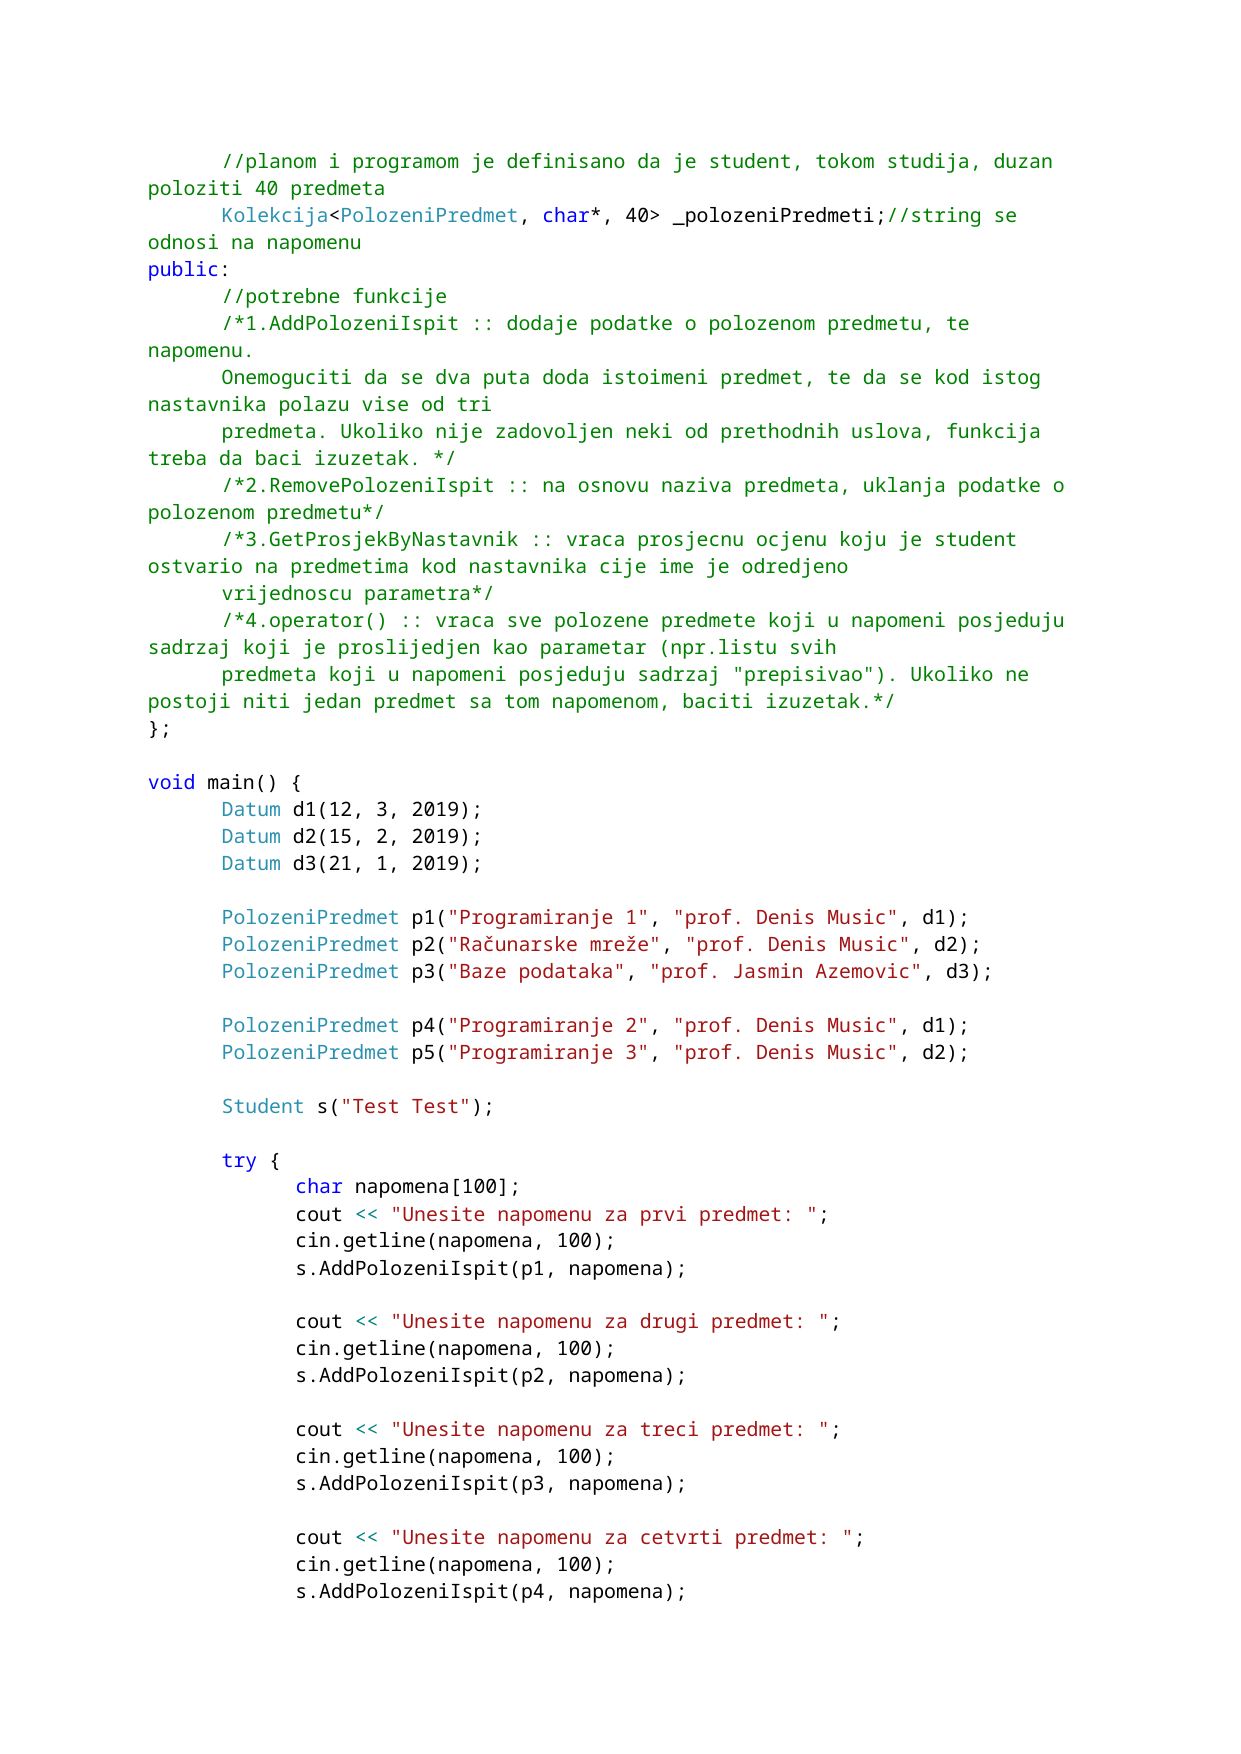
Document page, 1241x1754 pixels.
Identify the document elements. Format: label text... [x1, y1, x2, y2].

text Datum d2(15, 2, 2019); [148, 822, 1093, 849]
text char napomena[100]; [148, 1173, 1093, 1200]
text vrijednoscu parametra*/ [148, 579, 1093, 606]
text /*2.RemovePolozeniIspit :: na osnovu naziva predmeta, uklanja podatke o polozenom predmetu*/ [148, 471, 1093, 525]
text cout << "Unesite napomenu za treci predmet: "; [148, 1416, 1093, 1443]
text s.AddPolozeniIspit(p1, napomena); [148, 1254, 1093, 1281]
text public: [148, 256, 1093, 282]
text PolozeniPredmet p1("Programiranje 1", "prof. Denis Music", d1); [148, 903, 1093, 930]
text }; [148, 714, 1093, 741]
text //planom i programom je definisano da je student, tokom studija, duzan poloziti 40 predmeta [148, 148, 1093, 202]
text try { [148, 1146, 1093, 1173]
text Onemoguciti da se dva puta doda istoimeni predmet, te da se kod istog nastavnika polazu vise od tri [148, 363, 1093, 417]
text /*1.AddPolozeniIspit :: dodaje podatke o polozenom predmetu, te napomenu. [148, 309, 1093, 363]
text cout << "Unesite napomenu za prvi predmet: "; [148, 1200, 1093, 1227]
text Datum d1(12, 3, 2019); [148, 795, 1093, 822]
text cin.getline(napomena, 100); [148, 1227, 1093, 1254]
text predmeta koji u napomeni posjeduju sadrzaj "prepisivao"). Ukoliko ne postoji niti jedan predmet sa tom napomenom, baciti izuzetak.*/ [148, 660, 1093, 714]
text void main() { [148, 768, 1093, 795]
text PolozeniPredmet p5("Programiranje 3", "prof. Denis Music", d2); [148, 1038, 1093, 1065]
text cout << "Unesite napomenu za drugi predmet: "; [148, 1308, 1093, 1335]
text s.AddPolozeniIspit(p3, napomena); [148, 1469, 1093, 1497]
text Student s("Test Test"); [148, 1092, 1093, 1119]
text /*3.GetProsjekByNastavnik :: vraca prosjecnu ocjenu koju je student ostvario na predmetima kod nastavnika cije ime je odredjeno [148, 525, 1093, 579]
text Kolekcija<PolozeniPredmet, char*, 40> _polozeniPredmeti;//string se odnosi na napomenu [148, 202, 1093, 256]
text PolozeniPredmet p2("Računarske mreže", "prof. Denis Music", d2); [148, 930, 1093, 957]
text Datum d3(21, 1, 2019); [148, 849, 1093, 876]
text s.AddPolozeniIspit(p2, napomena); [148, 1362, 1093, 1389]
text PolozeniPredmet p3("Baze podataka", "prof. Jasmin Azemovic", d3); [148, 957, 1093, 984]
text PolozeniPredmet p4("Programiranje 2", "prof. Denis Music", d1); [148, 1011, 1093, 1038]
text cout << "Unesite napomenu za cetvrti predmet: "; [148, 1523, 1093, 1551]
text predmeta. Ukoliko nije zadovoljen neki od prethodnih uslova, funkcija treba da baci izuzetak. */ [148, 417, 1093, 471]
text /*4.operator() :: vraca sve polozene predmete koji u napomeni posjeduju sadrzaj koji je proslijedjen kao parametar (npr.listu svih [148, 606, 1093, 660]
text //potrebne funkcije [148, 282, 1093, 309]
text cin.getline(napomena, 100); [148, 1551, 1093, 1577]
text cin.getline(napomena, 100); [148, 1443, 1093, 1469]
text cin.getline(napomena, 100); [148, 1335, 1093, 1362]
text s.AddPolozeniIspit(p4, napomena); [148, 1577, 1093, 1604]
